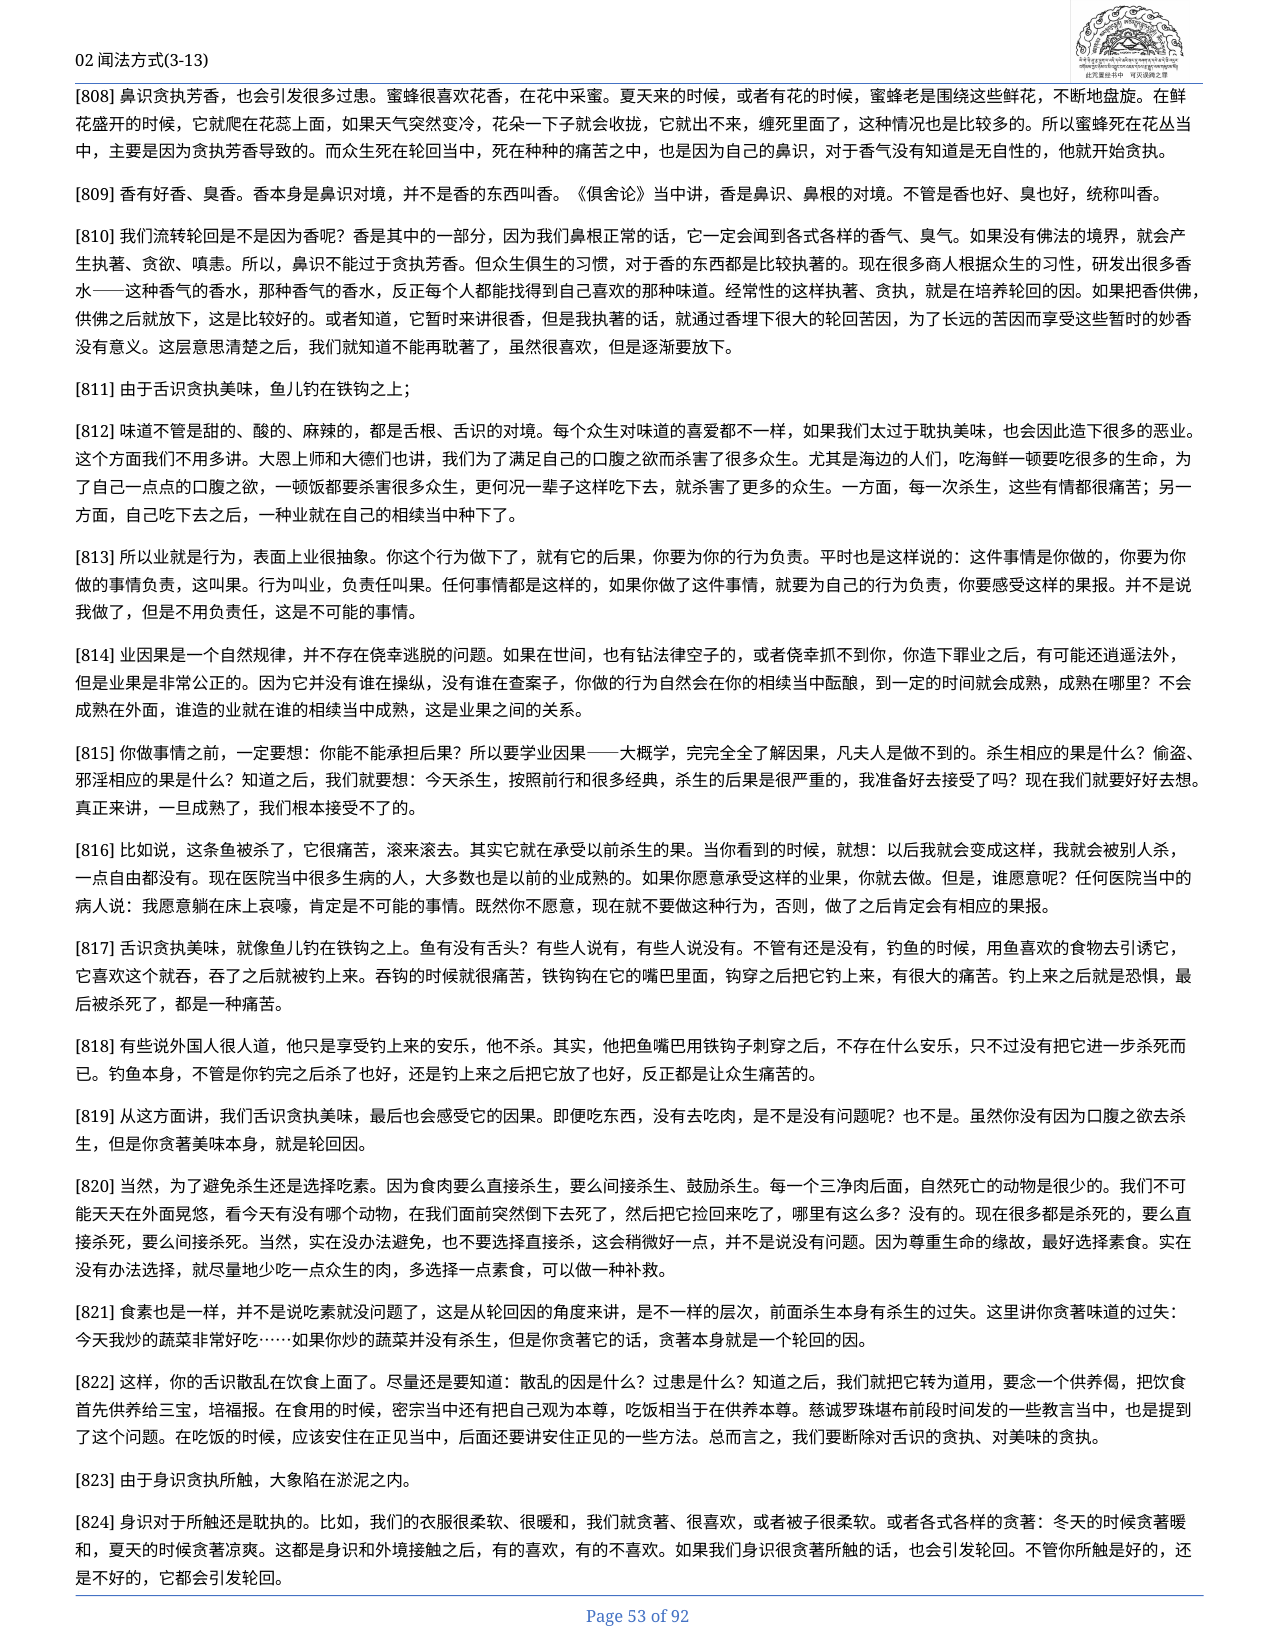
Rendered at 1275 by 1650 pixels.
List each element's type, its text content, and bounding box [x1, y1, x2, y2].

text [810] 我们流转轮回是不是因为香呢？香是其中的一部分，因为我们鼻根正常的话，它一定会闻到各式各样的香气、臭气。如果没有佛法的境界，就会产生执著、贪欲、嗔恚。所以，鼻识不能过于贪执芳香。但众生俱生的习惯，对于香的东西都是比较执著的。现在很多商人根据众生的习性，研发出很多香水——这种香气的香水，那种香气的香水，反正每个人都能找得到自己喜欢的那种味道。经常性的这样执著、贪执，就是在培养轮回的因。如果把香供佛，供佛之后就放下，这是比较好的。或者知道，它暂时来讲很香，但是我执著的话，就通过香埋下很大的轮回苦因，为了长远的苦因而享受这些暂时的妙香没有意义。这层意思清楚之后，我们就知道不能再耽著了，虽然很喜欢，但是逐渐要放下。 [75, 223, 1200, 358]
text [817] 舌识贪执美味，就像鱼儿钓在铁钩之上。鱼有没有舌头？有些人说有，有些人说没有。不管有还是没有，钓鱼的时候，用鱼喜欢的食物去引诱它，它喜欢这个就吞，吞了之后就被钓上来。吞钩的时候就很痛苦，铁钩钩在它的嘴巴里面，钩穿之后把它钓上来，有很大的痛苦。钓上来之后就是恐惧，最后被杀死了，都是一种痛苦。 [75, 935, 1200, 1015]
text [824] 身识对于所触还是耽执的。比如，我们的衣服很柔软、很暖和，我们就贪著、很喜欢，或者被子很柔软。或者各式各样的贪著：冬天的时候贪著暖和，夏天的时候贪著凉爽。这都是身识和外境接触之后，有的喜欢，有的不喜欢。如果我们身识很贪著所触的话，也会引发轮回。不管你所触是好的，还是不好的，它都会引发轮回。 [75, 1509, 1200, 1589]
text [816] 比如说，这条鱼被杀了，它很痛苦，滚来滚去。其实它就在承受以前杀生的果。当你看到的时候，就想：以后我就会变成这样，我就会被别人杀，一点自由都没有。现在医院当中很多生病的人，大多数也是以前的业成熟的。如果你愿意承受这样的业果，你就去做。但是，谁愿意呢？任何医院当中的病人说：我愿意躺在床上哀嚎，肯定是不可能的事情。既然你不愿意，现在就不要做这种行为，否则，做了之后肯定会有相应的果报。 [75, 837, 1200, 917]
text [812] 味道不管是甜的、酸的、麻辣的，都是舌根、舌识的对境。每个众生对味道的喜爱都不一样，如果我们太过于耽执美味，也会因此造下很多的恶业。这个方面我们不用多讲。大恩上师和大德们也讲，我们为了满足自己的口腹之欲而杀害了很多众生。尤其是海边的人们，吃海鲜一顿要吃很多的生命，为了自己一点点的口腹之欲，一顿饭都要杀害很多众生，更何况一辈子这样吃下去，就杀害了更多的众生。一方面，每一次杀生，这些有情都很痛苦；另一方面，自己吃下去之后，一种业就在自己的相续当中种下了。 [75, 418, 1200, 526]
text [818] 有些说外国人很人道，他只是享受钓上来的安乐，他不杀。其实，他把鱼嘴巴用铁钩子刺穿之后，不存在什么安乐，只不过没有把它进一步杀死而已。钓鱼本身，不管是你钓完之后杀了也好，还是钓上来之后把它放了也好，反正都是让众生痛苦的。 [75, 1033, 1200, 1085]
picture [1070, 0, 1190, 83]
text [809] 香有好香、臭香。香本身是鼻识对境，并不是香的东西叫香。《俱舍论》当中讲，香是鼻识、鼻根的对境。不管是香也好、臭也好，统称叫香。 [75, 181, 1200, 205]
text [820] 当然，为了避免杀生还是选择吃素。因为食肉要么直接杀生，要么间接杀生、鼓励杀生。每一个三净肉后面，自然死亡的动物是很少的。我们不可能天天在外面晃悠，看今天有没有哪个动物，在我们面前突然倒下去死了，然后把它捡回来吃了，哪里有这么多？没有的。现在很多都是杀死的，要么直接杀死，要么间接杀死。当然，实在没办法避免，也不要选择直接杀，这会稍微好一点，并不是说没有问题。因为尊重生命的缘故，最好选择素食。实在没有办法选择，就尽量地少吃一点众生的肉，多选择一点素食，可以做一种补救。 [75, 1173, 1200, 1281]
text [815] 你做事情之前，一定要想：你能不能承担后果？所以要学业因果——大概学，完完全全了解因果，凡夫人是做不到的。杀生相应的果是什么？偷盗、邪淫相应的果是什么？知道之后，我们就要想：今天杀生，按照前行和很多经典，杀生的后果是很严重的，我准备好去接受了吗？现在我们就要好好去想。真正来讲，一旦成熟了，我们根本接受不了的。 [75, 740, 1200, 819]
text [811] 由于舌识贪执美味，鱼儿钓在铁钩之上； [75, 376, 1200, 400]
text [814] 业因果是一个自然规律，并不存在侥幸逃脱的问题。如果在世间，也有钻法律空子的，或者侥幸抓不到你，你造下罪业之后，有可能还逍遥法外，但是业果是非常公正的。因为它并没有谁在操纵，没有谁在查案子，你做的行为自然会在你的相续当中酝酿，到一定的时间就会成熟，成熟在哪里？不会成熟在外面，谁造的业就在谁的相续当中成熟，这是业果之间的关系。 [75, 642, 1200, 722]
text [823] 由于身识贪执所触，大象陷在淤泥之内。 [75, 1467, 1200, 1491]
text [821] 食素也是一样，并不是说吃素就没问题了，这是从轮回因的角度来讲，是不一样的层次，前面杀生本身有杀生的过失。这里讲你贪著味道的过失：今天我炒的蔬菜非常好吃……如果你炒的蔬菜并没有杀生，但是你贪著它的话，贪著本身就是一个轮回的因。 [75, 1299, 1200, 1351]
text [822] 这样，你的舌识散乱在饮食上面了。尽量还是要知道：散乱的因是什么？过患是什么？知道之后，我们就把它转为道用，要念一个供养偈，把饮食首先供养给三宝，培福报。在食用的时候，密宗当中还有把自己观为本尊，吃饭相当于在供养本尊。慈诚罗珠堪布前段时间发的一些教言当中，也是提到了这个问题。在吃饭的时候，应该安住在正见当中，后面还要讲安住正见的一些方法。总而言之，我们要断除对舌识的贪执、对美味的贪执。 [75, 1369, 1200, 1449]
text [808] 鼻识贪执芳香，也会引发很多过患。蜜蜂很喜欢花香，在花中采蜜。夏天来的时候，或者有花的时候，蜜蜂老是围绕这些鲜花，不断地盘旋。在鲜花盛开的时候，它就爬在花蕊上面，如果天气突然变冷，花朵一下子就会收拢，它就出不来，缠死里面了，这种情况也是比较多的。所以蜜蜂死在花丛当中，主要是因为贪执芳香导致的。而众生死在轮回当中，死在种种的痛苦之中，也是因为自己的鼻识，对于香气没有知道是无自性的，他就开始贪执。 [75, 83, 1200, 162]
text [813] 所以业就是行为，表面上业很抽象。你这个行为做下了，就有它的后果，你要为你的行为负责。平时也是这样说的：这件事情是你做的，你要为你做的事情负责，这叫果。行为叫业，负责任叫果。任何事情都是这样的，如果你做了这件事情，就要为自己的行为负责，你要感受这样的果报。并不是说我做了，但是不用负责任，这是不可能的事情。 [75, 544, 1200, 624]
text [819] 从这方面讲，我们舌识贪执美味，最后也会感受它的因果。即便吃东西，没有去吃肉，是不是没有问题呢？也不是。虽然你没有因为口腹之欲去杀生，但是你贪著美味本身，就是轮回因。 [75, 1103, 1200, 1155]
